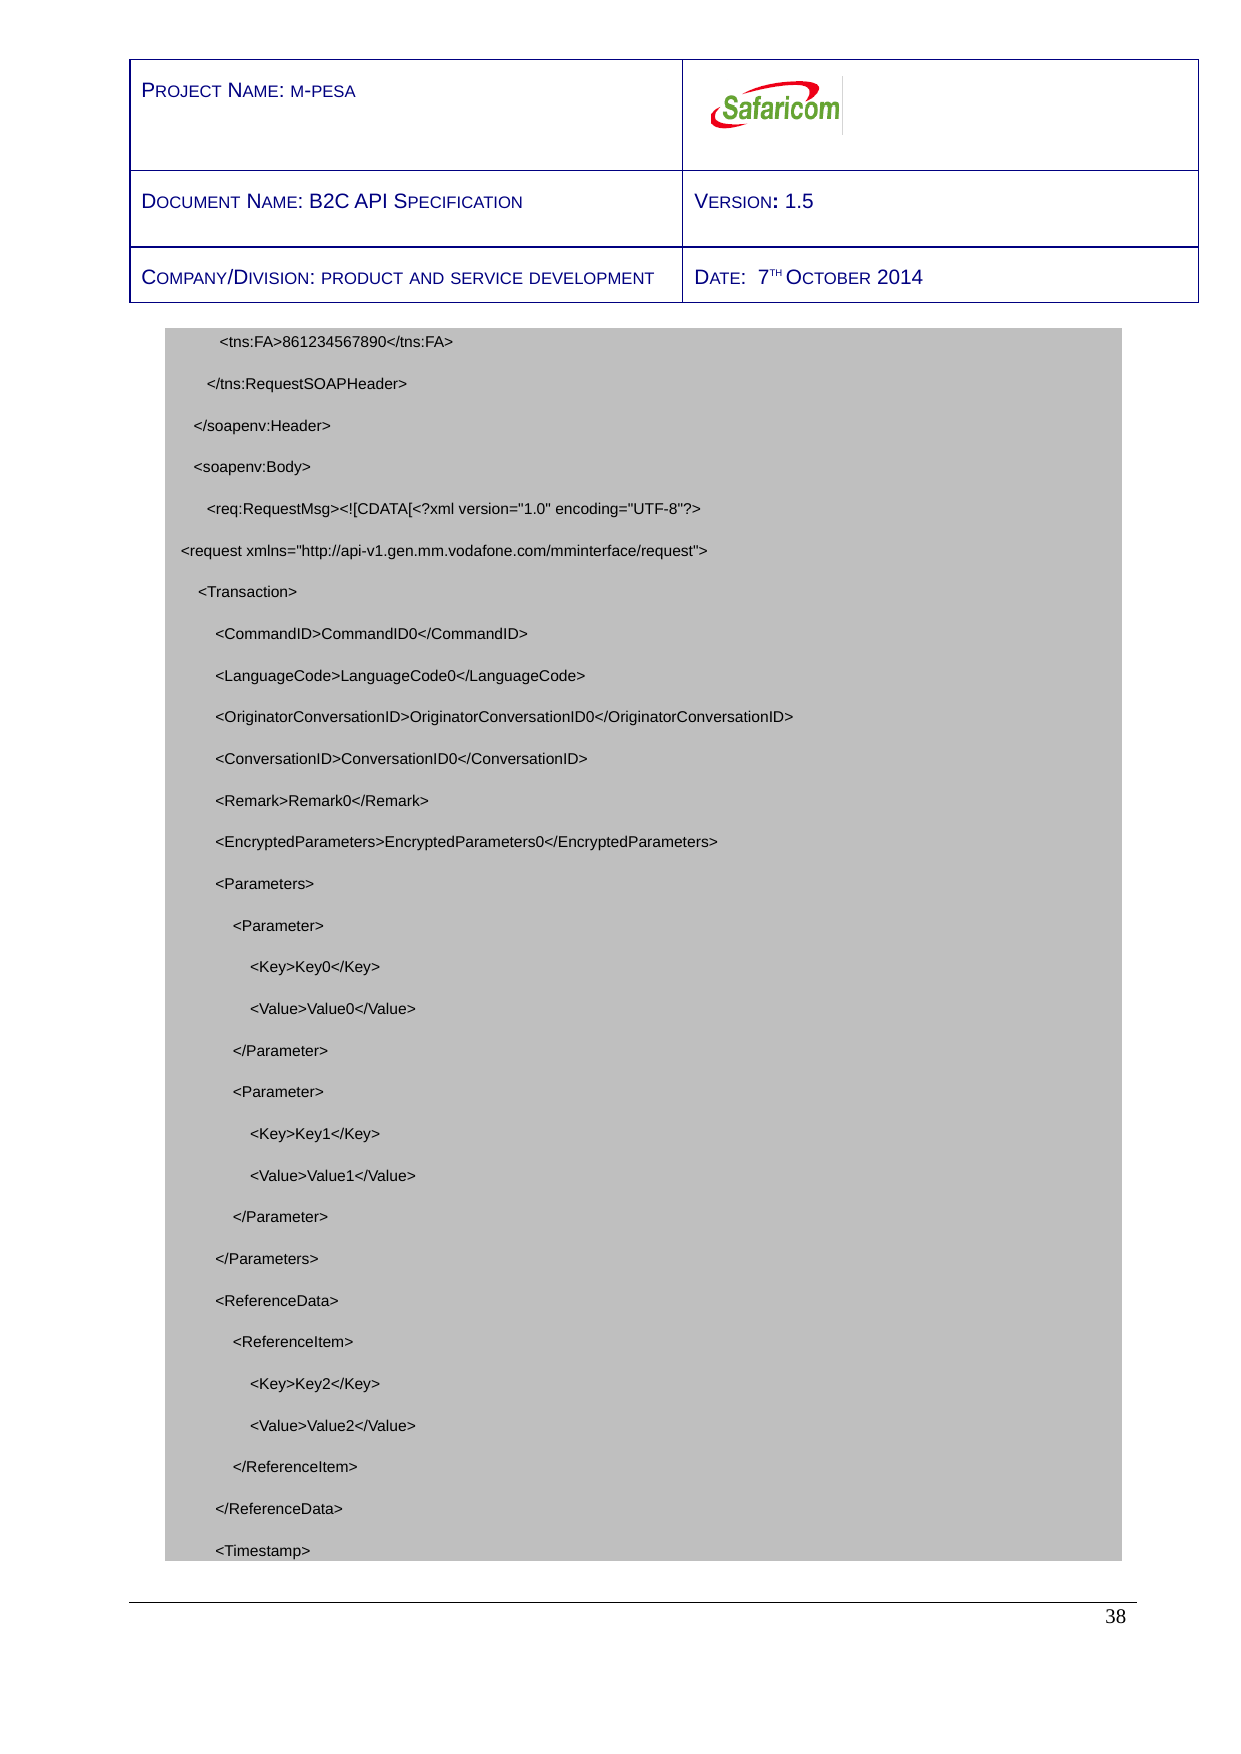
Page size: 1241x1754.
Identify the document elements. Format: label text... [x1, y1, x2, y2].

text <Parameters> [165, 869, 1122, 894]
text <Parameter> [165, 1078, 1122, 1103]
text <Key>Key0</Key> [165, 953, 1122, 978]
text <request xmlns="http://api-v1.gen.mm.vodafone.com/mminterface/request"> [165, 536, 1122, 561]
text </Parameter> [165, 1036, 1122, 1061]
text <LanguageCode>LanguageCode0</LanguageCode> [165, 661, 1122, 686]
text <Key>Key2</Key> [165, 1369, 1122, 1394]
text <Timestamp> [165, 1536, 1122, 1561]
text </Parameters> [165, 1244, 1122, 1269]
text <Key>Key1</Key> [165, 1119, 1122, 1144]
text </soapenv:Header> [165, 411, 1122, 436]
text <Transaction> [165, 578, 1122, 603]
text <req:RequestMsg><![CDATA[<?xml version="1.0" encoding="UTF-8"?> [165, 494, 1122, 519]
text <ConversationID>ConversationID0</ConversationID> [165, 744, 1122, 769]
text <ReferenceItem> [165, 1328, 1122, 1353]
text <ReferenceData> [165, 1286, 1122, 1311]
text <EncryptedParameters>EncryptedParameters0</EncryptedParameters> [165, 828, 1122, 853]
text </ReferenceItem> [165, 1453, 1122, 1478]
text <Parameter> [165, 911, 1122, 936]
text </tns:RequestSOAPHeader> [165, 369, 1122, 394]
text </ReferenceData> [165, 1494, 1122, 1519]
text <Remark>Remark0</Remark> [165, 786, 1122, 811]
text <CommandID>CommandID0</CommandID> [165, 619, 1122, 644]
picture [711, 76, 843, 137]
text <Value>Value1</Value> [165, 1161, 1122, 1186]
text <tns:FA>861234567890</tns:FA> [165, 328, 1122, 353]
text <soapenv:Body> [165, 453, 1122, 478]
text <Value>Value0</Value> [165, 994, 1122, 1019]
text </Parameter> [165, 1203, 1122, 1228]
text <OriginatorConversationID>OriginatorConversationID0</OriginatorConversationID> [165, 703, 1122, 728]
text <Value>Value2</Value> [165, 1411, 1122, 1436]
